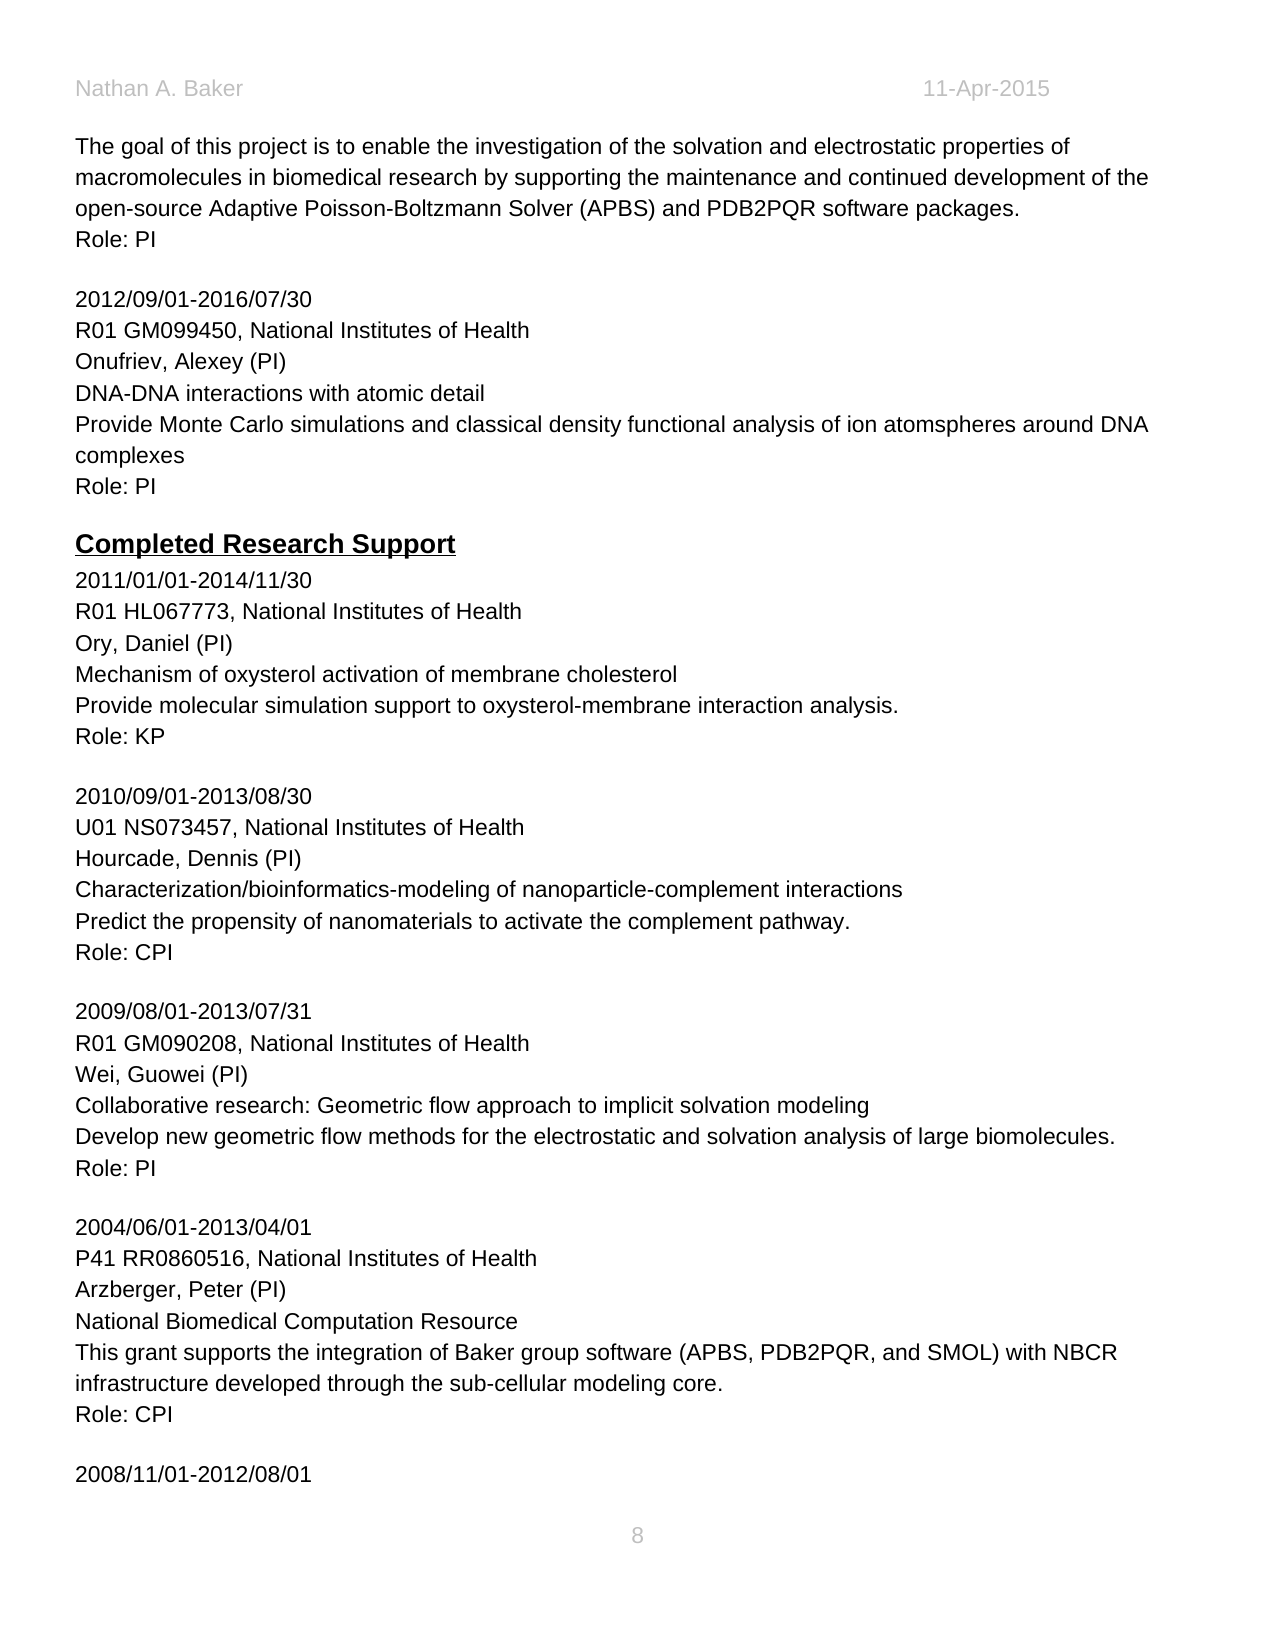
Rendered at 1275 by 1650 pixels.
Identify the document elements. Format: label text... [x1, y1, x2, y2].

text Role: CPI [75, 934, 1200, 965]
list Hourcade, Dennis (PI) [75, 840, 1200, 871]
list Ory, Daniel (PI) [75, 624, 1200, 656]
text Role: CPI [75, 1396, 1200, 1428]
list 2010/09/01-2013/08/30 [75, 778, 1200, 809]
list 2004/06/01-2013/04/01 [75, 1209, 1200, 1240]
text The goal of this project is to enable the investigation of the solvation and electrostatic properties of macromolecules in biomedical research by supporting the maintenance and continued development of the open-source Adaptive Poisson-Boltzmann Solver (APBS) and PDB2PQR software packages. [75, 128, 1200, 221]
text R01 GM090208, National Institutes of Health [75, 1024, 1200, 1056]
list 2009/08/01-2013/07/31 [75, 993, 1200, 1024]
text R01 HL067773, National Institutes of Health [75, 593, 1200, 624]
text P41 RR0860516, National Institutes of Health [75, 1240, 1200, 1271]
list 2012/09/01-2016/07/30 [75, 281, 1200, 312]
text Role: PI [75, 221, 1200, 253]
text Develop new geometric flow methods for the electrostatic and solvation analysis of large biomolecules. [75, 1118, 1200, 1149]
list 2011/01/01-2014/11/30 [75, 562, 1200, 593]
text National Biomedical Computation Resource [75, 1303, 1200, 1334]
text DNA-DNA interactions with atomic detail [75, 374, 1200, 406]
text Provide Monte Carlo simulations and classical density functional analysis of ion atomspheres around DNA complexes [75, 406, 1200, 468]
text Predict the propensity of nanomaterials to activate the complement pathway. [75, 903, 1200, 934]
text Role: KP [75, 718, 1200, 749]
text Provide molecular simulation support to oxysterol-membrane interaction analysis. [75, 687, 1200, 718]
text U01 NS073457, National Institutes of Health [75, 809, 1200, 840]
list Arzberger, Peter (PI) [75, 1271, 1200, 1303]
text Collaborative research: Geometric flow approach to implicit solvation modeling [75, 1087, 1200, 1118]
text Characterization/bioinformatics-modeling of nanoparticle-complement interactions [75, 871, 1200, 903]
text Role: PI [75, 1149, 1200, 1181]
list 2008/11/01-2012/08/01 [75, 1456, 1200, 1487]
text Completed Research Support [75, 528, 1200, 559]
text R01 GM099450, National Institutes of Health [75, 312, 1200, 343]
text Role: PI [75, 468, 1200, 499]
list Wei, Guowei (PI) [75, 1056, 1200, 1087]
text This grant supports the integration of Baker group software (APBS, PDB2PQR, and SMOL) with NBCR infrastructure developed through the sub-cellular modeling core. [75, 1334, 1200, 1396]
text Mechanism of oxysterol activation of membrane cholesterol [75, 656, 1200, 687]
list Onufriev, Alexey (PI) [75, 343, 1200, 374]
